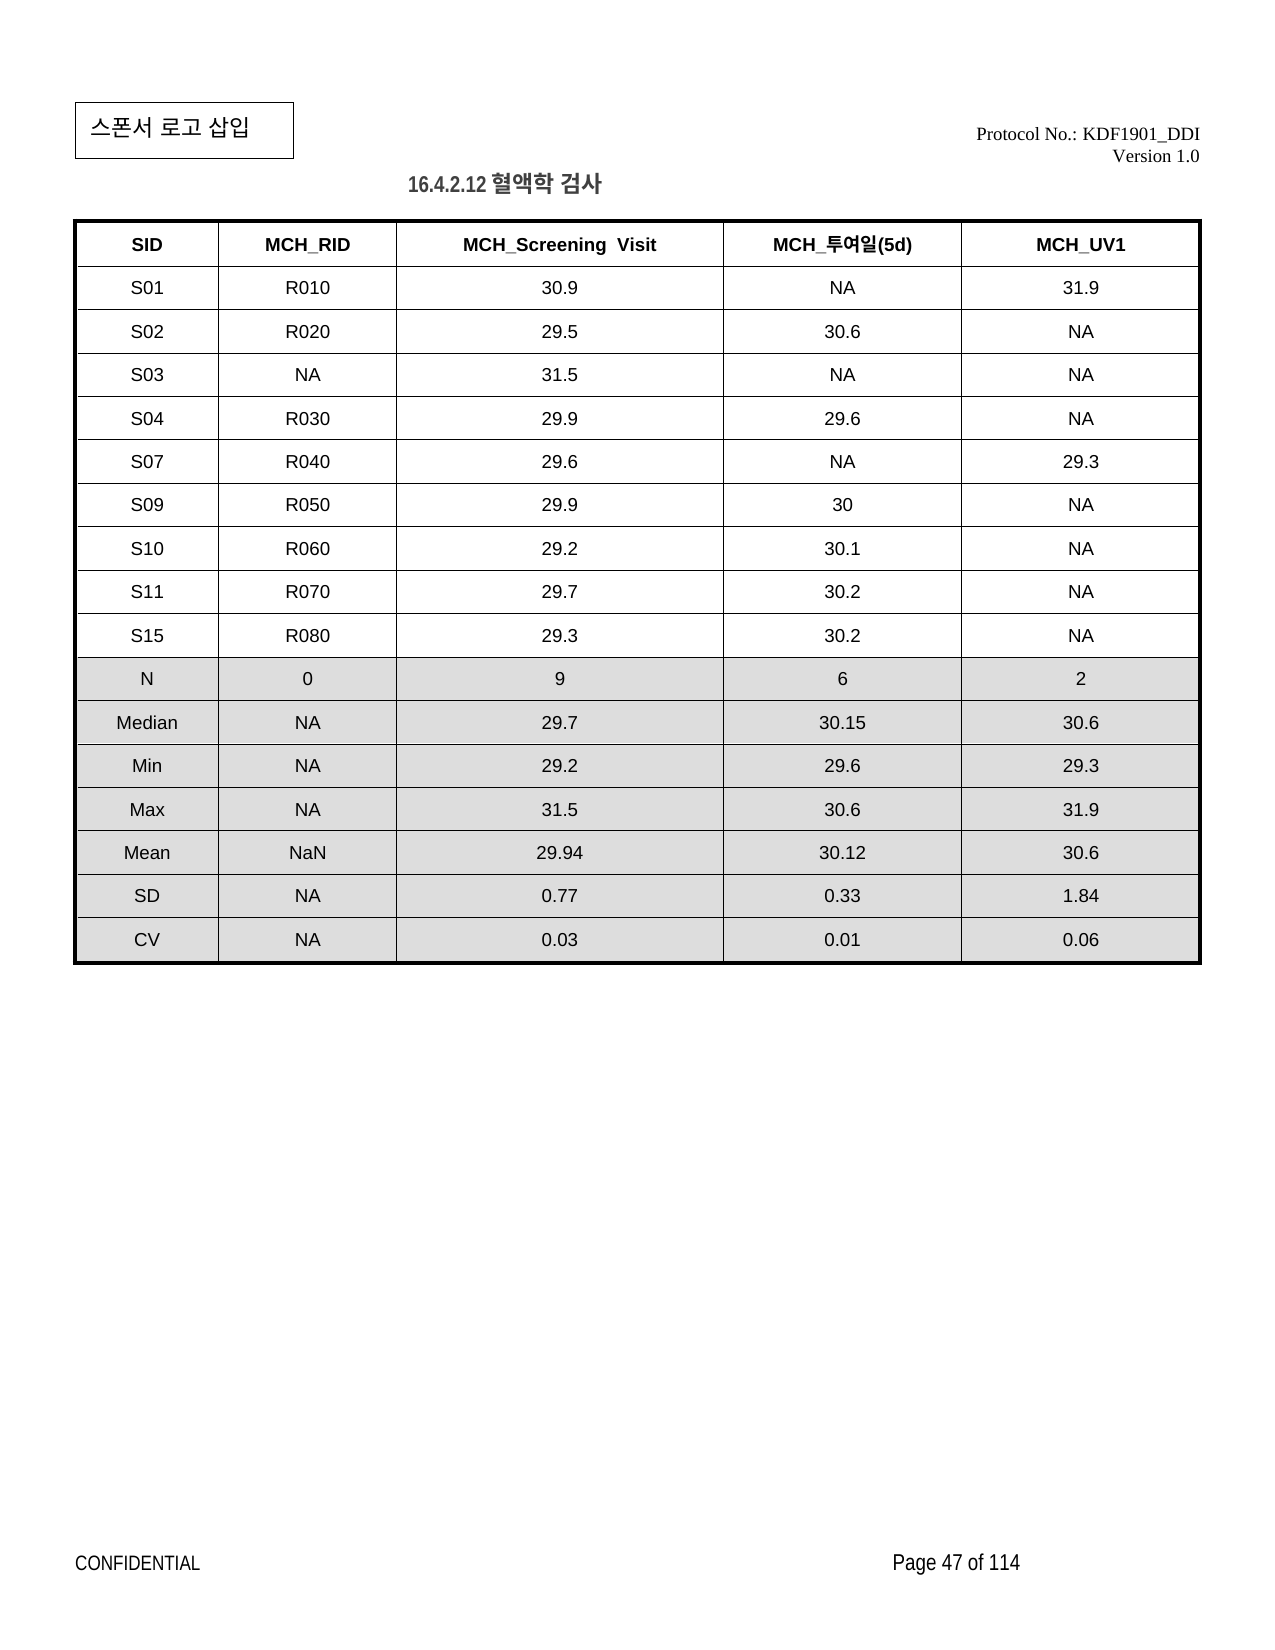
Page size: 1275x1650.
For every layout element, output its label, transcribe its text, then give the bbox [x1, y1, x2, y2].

table_cell Mean [77, 831, 218, 874]
table_cell NA [724, 354, 961, 396]
table_cell NA [962, 310, 1198, 352]
table_cell S04 [77, 397, 218, 439]
table_cell NA [219, 918, 396, 961]
text 16.4.2.12 혈액학 검사 [167, 166, 1200, 199]
table_cell SD [77, 875, 218, 917]
table_cell NA [962, 484, 1198, 526]
table_cell S01 [77, 267, 218, 309]
table_cell 29.3 [962, 440, 1198, 483]
table_cell S11 [77, 571, 218, 613]
table_cell S07 [77, 440, 218, 483]
table_cell NA [962, 397, 1198, 439]
table_header MCH_RID [219, 223, 396, 266]
table_cell R040 [219, 440, 396, 483]
table_cell 0.77 [397, 875, 723, 917]
table_cell 29.6 [397, 440, 723, 483]
table_cell NA [962, 527, 1198, 570]
table_header SID [77, 223, 218, 266]
table_cell 30.6 [962, 831, 1198, 874]
table_cell 29.7 [397, 571, 723, 613]
table_cell NA [219, 354, 396, 396]
table_cell 0.33 [724, 875, 961, 917]
table_cell 30.2 [724, 571, 961, 613]
table_cell 31.5 [397, 354, 723, 396]
table_cell N [77, 658, 218, 700]
table_cell 29.5 [397, 310, 723, 352]
table_cell 31.9 [962, 267, 1198, 309]
table_cell 29.3 [962, 745, 1198, 787]
table_cell NaN [219, 831, 396, 874]
table_cell 1.84 [962, 875, 1198, 917]
table_cell 29.3 [397, 614, 723, 657]
table_cell Median [77, 701, 218, 743]
table_cell NA [962, 354, 1198, 396]
table_cell 9 [397, 658, 723, 700]
table_cell 30.9 [397, 267, 723, 309]
table_cell 30.2 [724, 614, 961, 657]
table_cell 30.6 [724, 310, 961, 352]
table_cell R010 [219, 267, 396, 309]
table_cell NA [219, 745, 396, 787]
table_cell R060 [219, 527, 396, 570]
table_cell 0.01 [724, 918, 961, 961]
table_cell 31.5 [397, 788, 723, 830]
table_cell NA [962, 614, 1198, 657]
table_cell 30.6 [962, 701, 1198, 743]
table_cell R080 [219, 614, 396, 657]
table_cell NA [724, 440, 961, 483]
table_cell 29.6 [724, 745, 961, 787]
table_cell NA [219, 875, 396, 917]
table_cell 30.1 [724, 527, 961, 570]
table_cell 29.2 [397, 745, 723, 787]
table_cell 6 [724, 658, 961, 700]
table_cell Min [77, 745, 218, 787]
table_header MCH_UV1 [962, 223, 1198, 266]
table_header MCH_투여일(5d) [724, 223, 961, 266]
table_cell 30.12 [724, 831, 961, 874]
table_cell R020 [219, 310, 396, 352]
table_cell S15 [77, 614, 218, 657]
table_cell NA [219, 788, 396, 830]
table_cell 29.7 [397, 701, 723, 743]
table_header MCH_Screening Visit [397, 223, 723, 266]
table_cell NA [219, 701, 396, 743]
table_cell 29.9 [397, 397, 723, 439]
table_cell 31.9 [962, 788, 1198, 830]
table_cell NA [962, 571, 1198, 613]
table_cell R050 [219, 484, 396, 526]
table_cell 29.94 [397, 831, 723, 874]
table_cell 0 [219, 658, 396, 700]
table_cell 30 [724, 484, 961, 526]
table_cell S03 [77, 354, 218, 396]
table_cell CV [77, 918, 218, 961]
table_cell 0.03 [397, 918, 723, 961]
table_cell R030 [219, 397, 396, 439]
table_cell 29.9 [397, 484, 723, 526]
table_cell 29.6 [724, 397, 961, 439]
table_cell S02 [77, 310, 218, 352]
table_cell 30.15 [724, 701, 961, 743]
table_cell 29.2 [397, 527, 723, 570]
table_cell 0.06 [962, 918, 1198, 961]
table_cell S10 [77, 527, 218, 570]
table_cell Max [77, 788, 218, 830]
table_cell 2 [962, 658, 1198, 700]
table_cell 30.6 [724, 788, 961, 830]
table_cell NA [724, 267, 961, 309]
table_cell S09 [77, 484, 218, 526]
table_cell R070 [219, 571, 396, 613]
